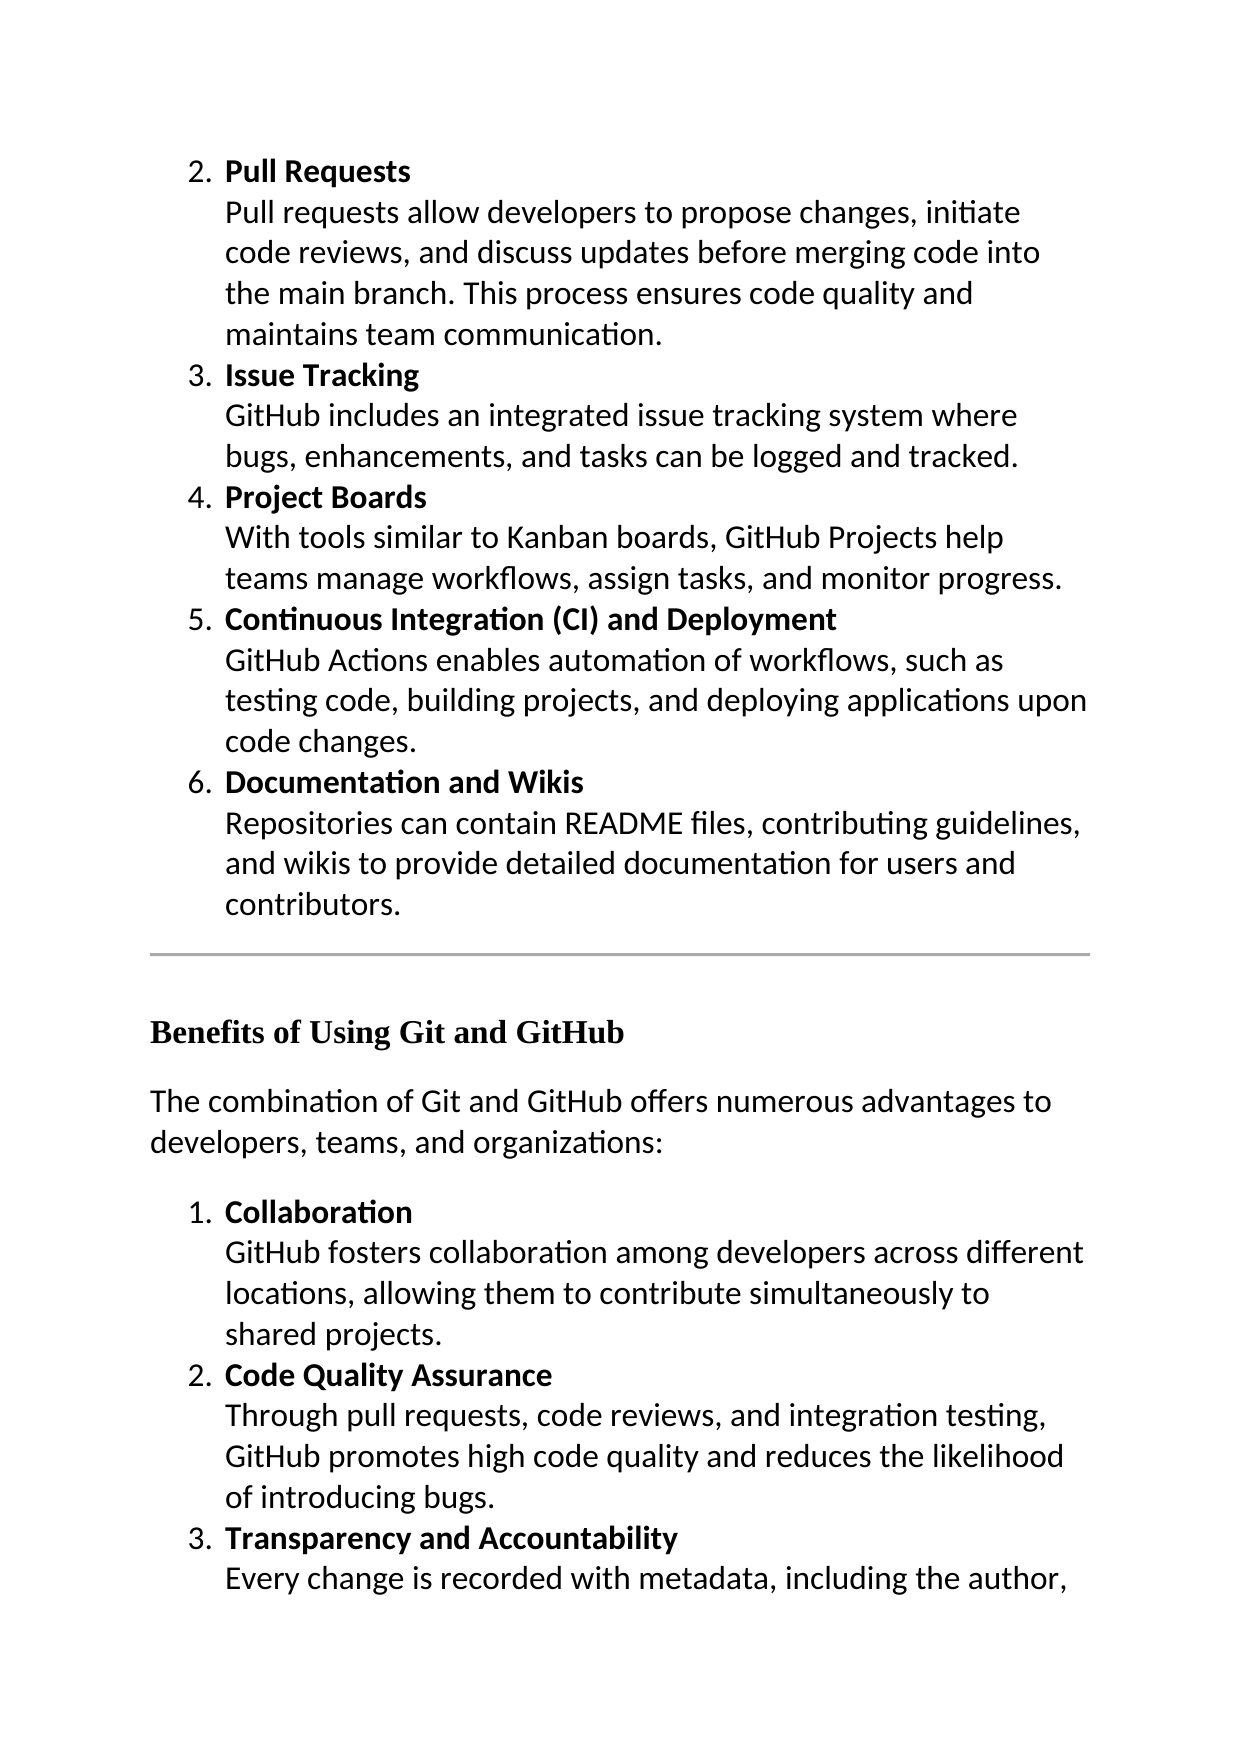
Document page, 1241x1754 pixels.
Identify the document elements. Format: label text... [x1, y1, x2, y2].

list Project Boards With tools similar to Kanban boards, GitHub Projects help teams manage workflows, assign tasks, and monitor progress. [187, 476, 1090, 598]
list Issue Tracking GitHub includes an integrated issue tracking system where bugs, enhancements, and tasks can be logged and tracked. [187, 354, 1090, 476]
subtitle Benefits of Using Git and GitHub [150, 1013, 1090, 1051]
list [187, 1517, 1090, 1598]
list Collaboration GitHub fosters collaboration among developers across different locations, allowing them to contribute simultaneously to shared projects. [187, 1191, 1090, 1354]
list Pull Requests Pull requests allow developers to propose changes, initiate code reviews, and discuss updates before merging code into the main branch. This process ensures code quality and maintains team communication. [187, 150, 1090, 354]
list Continuous Integration (CI) and Deployment GitHub Actions enables automation of workflows, such as testing code, building projects, and deploying applications upon code changes. [187, 598, 1090, 761]
list Documentation and Wikis Repositories can contain README files, contributing guidelines, and wikis to provide detailed documentation for users and contributors. [187, 761, 1090, 924]
list Code Quality Assurance Through pull requests, code reviews, and integration testing, GitHub promotes high code quality and reduces the likelihood of introducing bugs. [187, 1354, 1090, 1517]
text The combination of Git and GitHub offers numerous advantages to developers, teams, and organizations: [150, 1080, 1090, 1162]
